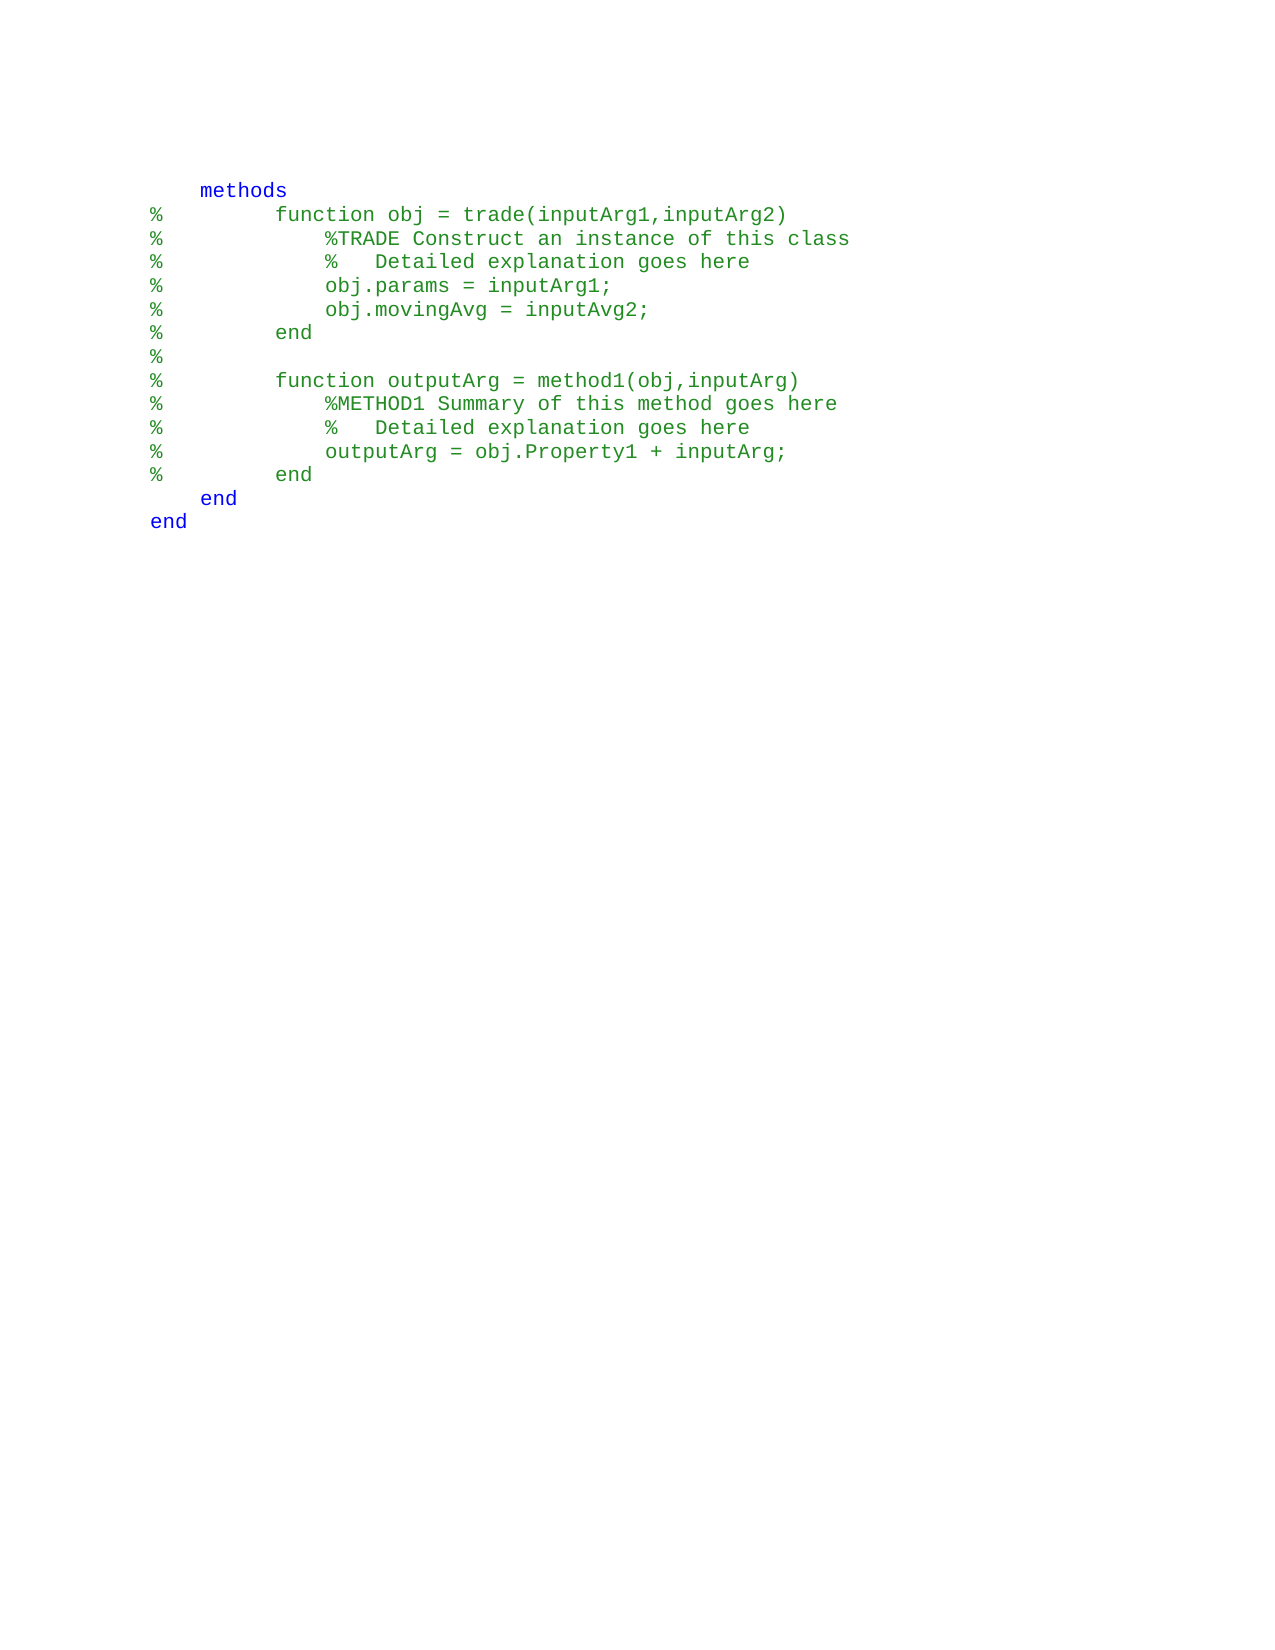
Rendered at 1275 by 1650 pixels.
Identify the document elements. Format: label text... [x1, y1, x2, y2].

text % end [150, 464, 1125, 488]
text % obj.params = inputArg1; [150, 275, 1125, 299]
text % end [150, 322, 1125, 346]
text % [150, 346, 1125, 370]
text % obj.movingAvg = inputAvg2; [150, 299, 1125, 322]
text % %TRADE Construct an instance of this class [150, 228, 1125, 251]
text % outputArg = obj.Property1 + inputArg; [150, 441, 1125, 464]
text % % Detailed explanation goes here [150, 417, 1125, 441]
text end [150, 512, 1125, 535]
text end [150, 488, 1125, 512]
text methods [150, 181, 1125, 204]
text % %METHOD1 Summary of this method goes here [150, 393, 1125, 417]
text % function outputArg = method1(obj,inputArg) [150, 370, 1125, 393]
text % function obj = trade(inputArg1,inputArg2) [150, 204, 1125, 228]
text % % Detailed explanation goes here [150, 251, 1125, 275]
